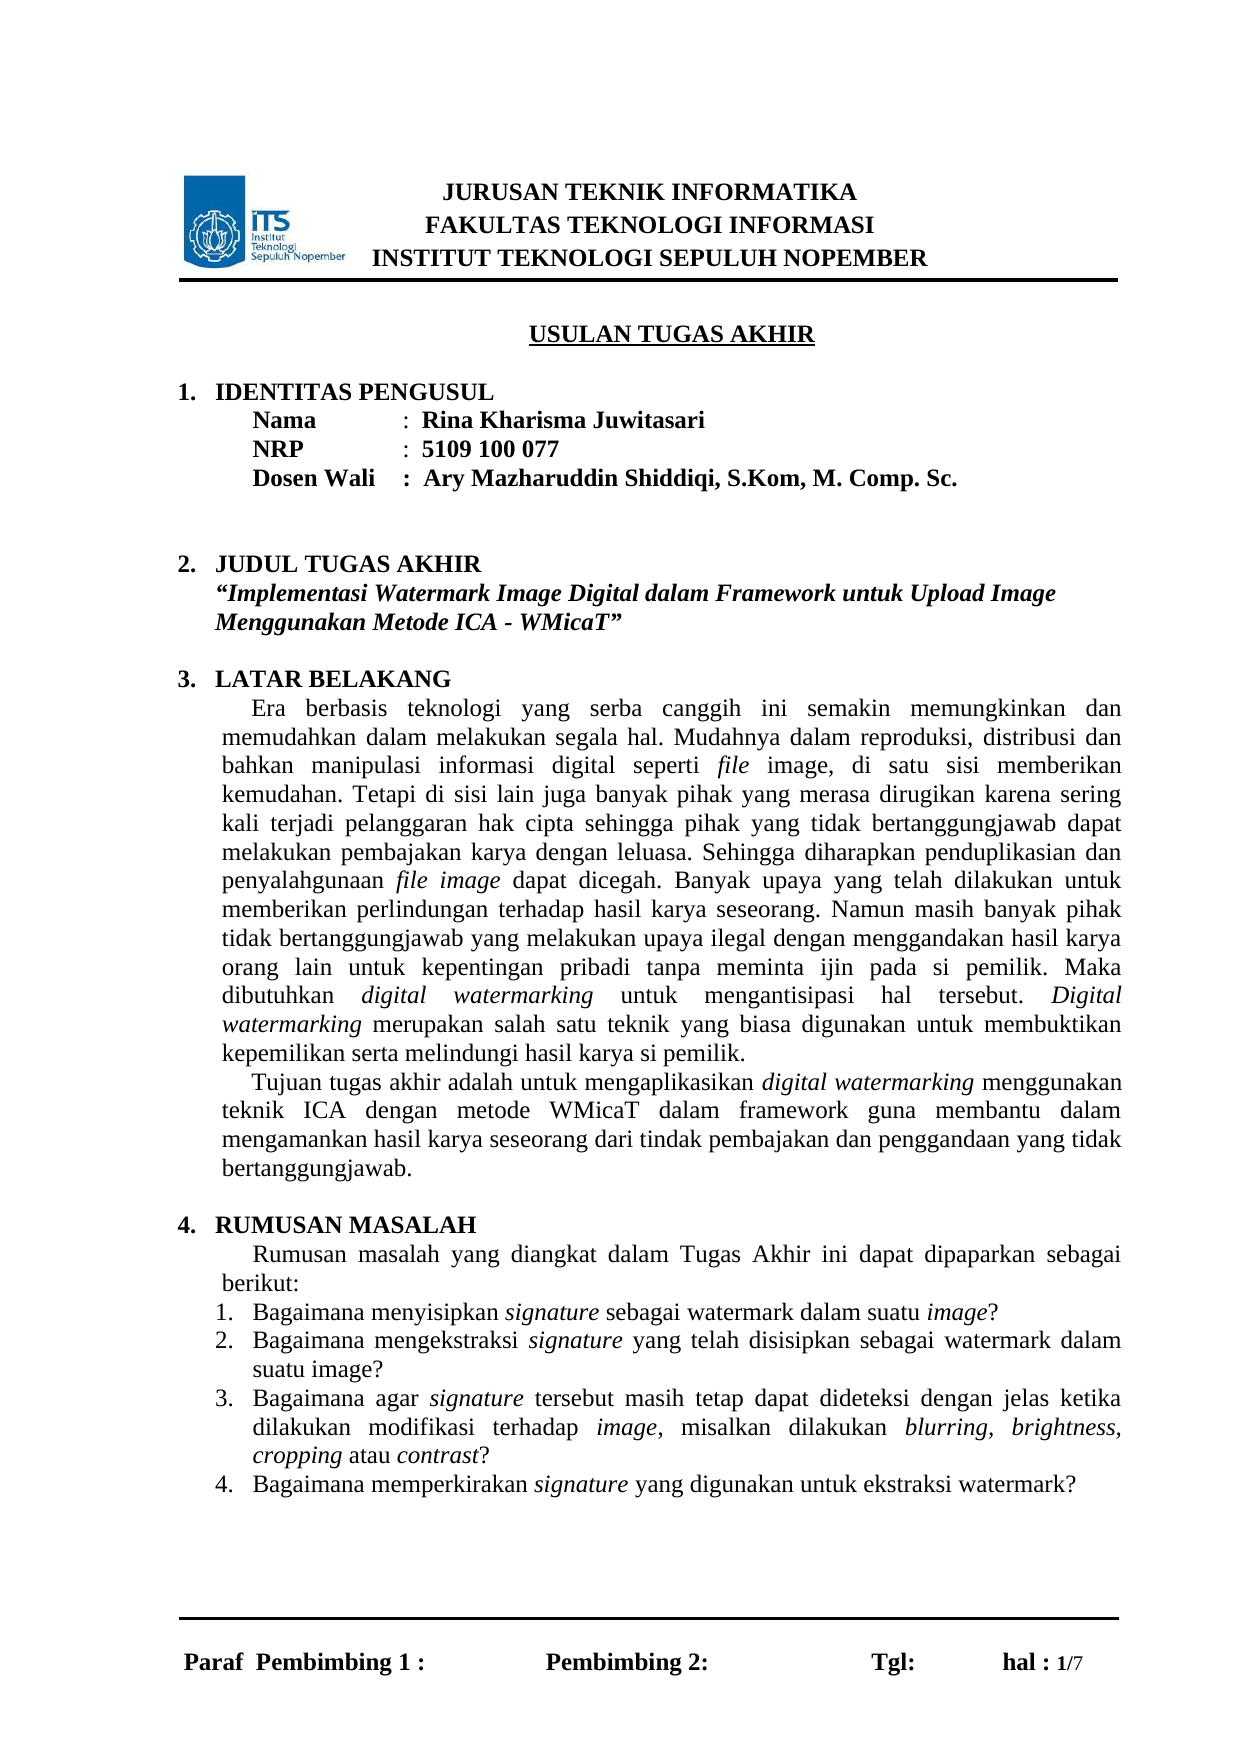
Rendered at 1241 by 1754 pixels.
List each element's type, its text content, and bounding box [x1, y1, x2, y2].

picture [178, 167, 354, 278]
list Bagaimana menyisipkan signature sebagai watermark dalam suatu image? [215, 1297, 1122, 1326]
text Rumusan masalah yang diangkat dalam Tugas Akhir ini dapat dipaparkan sebagai berikut: [222, 1239, 1122, 1297]
text INSTITUT TEKNOLOGI SEPULUH NOPEMBER [354, 243, 1122, 272]
list Bagaimana mengekstraksi signature yang telah disisipkan sebagai watermark dalam suatu image? [215, 1326, 1122, 1383]
text JURUSAN TEKNIK INFORMATIKA [354, 177, 1122, 206]
text Era berbasis teknologi yang serba canggih ini semakin memungkinkan dan memudahkan dalam melakukan segala hal. Mudahnya dalam reproduksi, distribusi dan bahkan manipulasi informasi digital seperti file image, di satu sisi memberikan kemudahan. Tetapi di sisi lain juga banyak pihak yang merasa dirugikan karena sering kali terjadi pelanggaran hak cipta sehingga pihak yang tidak bertanggungjawab dapat melakukan pembajakan karya dengan leluasa. Sehingga diharapkan penduplikasian dan penyalahgunaan file image dapat dicegah. Banyak upaya yang telah dilakukan untuk memberikan perlindungan terhadap hasil karya seseorang. Namun masih banyak pihak tidak bertanggungjawab yang melakukan upaya ilegal dengan menggandakan hasil karya orang lain untuk kepentingan pribadi tanpa meminta ijin pada si pemilik. Maka dibutuhkan digital watermarking untuk mengantisipasi hal tersebut. Digital watermarking merupakan salah satu teknik yang biasa digunakan untuk membuktikan kepemilikan serta melindungi hasil karya si pemilik. [222, 693, 1122, 1067]
list Bagaimana memperkirakan signature yang digunakan untuk ekstraksi watermark? [215, 1469, 1122, 1498]
text FAKULTAS TEKNOLOGI INFORMASI [354, 210, 1122, 239]
subtitle IDENTITAS PENGUSUL [177, 377, 1122, 406]
text “Implementasi Watermark Image Digital dalam Framework untuk Upload Image Menggunakan Metode ICA - WMicaT” [215, 578, 1122, 636]
list RUMUSAN MASALAH [177, 1211, 1122, 1239]
list LATAR BELAKANG [177, 664, 1122, 693]
text Nama : Rina Kharisma Juwitasari [177, 406, 1122, 434]
text USULAN TUGAS AKHIR [222, 319, 1122, 348]
list Bagaimana agar signature tersebut masih tetap dapat dideteksi dengan jelas ketika dilakukan modifikasi terhadap image, misalkan dilakukan blurring, brightness, cropping atau contrast? [215, 1383, 1122, 1469]
text NRP : 5109 100 077 [177, 434, 1122, 463]
title Dosen Wali : Ary Mazharuddin Shiddiqi, S.Kom, M. Comp. Sc. [177, 463, 1121, 492]
list JUDUL TUGAS AKHIR [177, 549, 1122, 578]
text Tujuan tugas akhir adalah untuk mengaplikasikan digital watermarking menggunakan teknik ICA dengan metode WMicaT dalam framework guna membantu dalam mengamankan hasil karya seseorang dari tindak pembajakan dan penggandaan yang tidak bertanggungjawab. [222, 1067, 1122, 1182]
